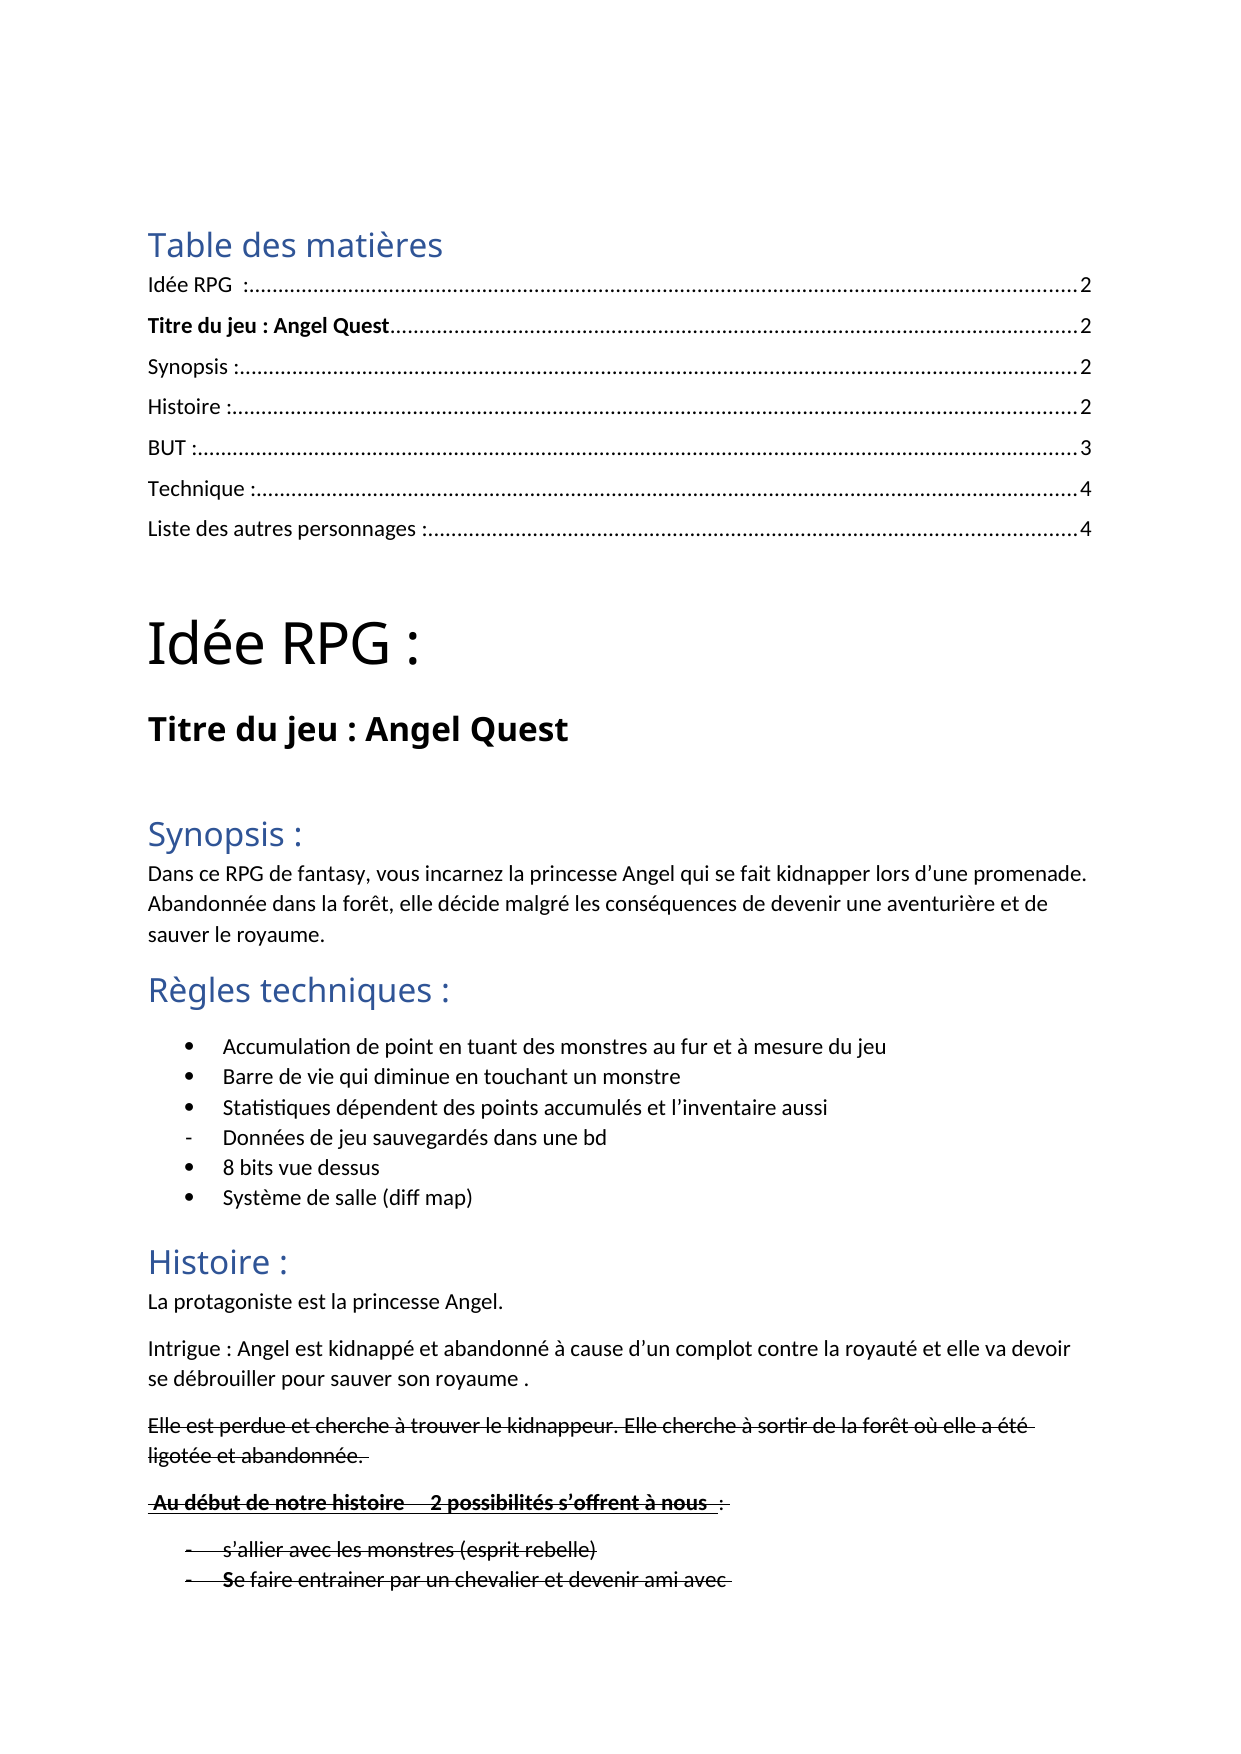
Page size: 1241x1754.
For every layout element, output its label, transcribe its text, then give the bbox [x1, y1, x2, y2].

text Dans ce RPG de fantasy, vous incarnez la princesse Angel qui se fait kidnapper lors d’une promenade. Abandonnée dans la forêt, elle décide malgré les conséquences de devenir une aventurière et de sauver le royaume. [148, 859, 1093, 948]
list Accumulation de point en tuant des monstres au fur et à mesure du jeu [185, 1032, 1093, 1060]
list s’allier avec les monstres (esprit rebelle) [185, 1535, 1093, 1563]
title Idée RPG : [148, 602, 1093, 681]
text La protagoniste est la princesse Angel. [148, 1287, 1093, 1316]
text Intrigue : Angel est kidnappé et abandonné à cause d’un complot contre la royauté et elle va devoir se débrouiller pour sauver son royaume . [148, 1334, 1093, 1393]
list Se faire entrainer par un chevalier et devenir ami avec [185, 1566, 1093, 1594]
text Règles techniques : [148, 967, 1093, 1012]
list Statistiques dépendent des points accumulés et l’inventaire aussi [185, 1093, 1093, 1121]
subtitle Titre du jeu : Angel Quest [148, 706, 1093, 752]
list Barre de vie qui diminue en touchant un monstre [185, 1062, 1093, 1091]
text Elle est perdue et cherche à trouver le kidnappeur. Elle cherche à sortir de la forêt où elle a été ligotée et abandonnée. [148, 1411, 1093, 1470]
list 8 bits vue dessus [185, 1153, 1093, 1181]
subtitle Synopsis : [148, 810, 1093, 856]
text Au début de notre histoire 2 possibilités s’offrent à nous : [148, 1488, 1093, 1517]
list Système de salle (diff map) [185, 1183, 1093, 1211]
list Données de jeu sauvegardés dans une bd [185, 1123, 1093, 1151]
subtitle Histoire : [148, 1238, 1093, 1284]
